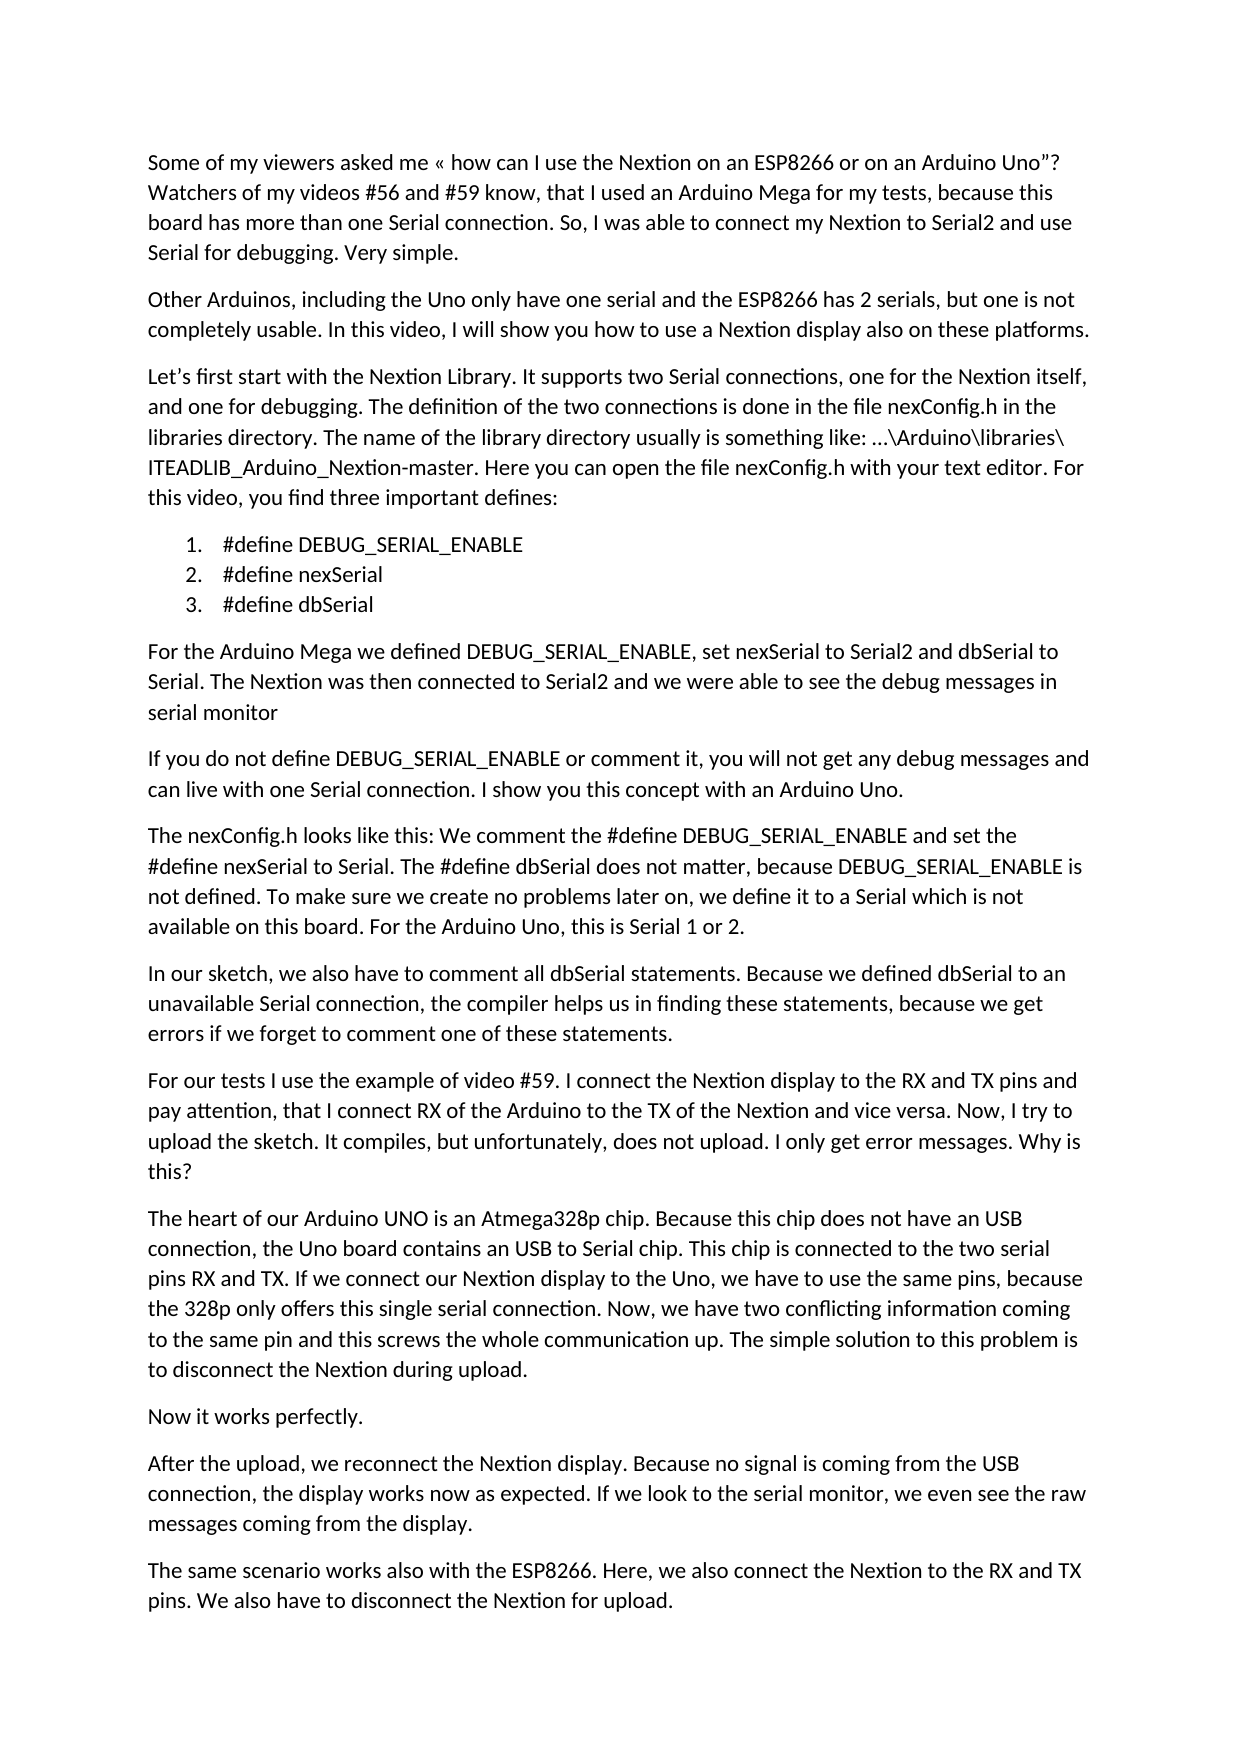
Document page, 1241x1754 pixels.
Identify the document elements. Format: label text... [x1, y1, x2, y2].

text For the Arduino Mega we defined DEBUG_SERIAL_ENABLE, set nexSerial to Serial2 and dbSerial to Serial. The Nextion was then connected to Serial2 and we were able to see the debug messages in serial monitor [148, 637, 1093, 726]
text Other Arduinos, including the Uno only have one serial and the ESP8266 has 2 serials, but one is not completely usable. In this video, I will show you how to use a Nextion display also on these platforms. [148, 285, 1093, 343]
text Let’s first start with the Nextion Library. It supports two Serial connections, one for the Nextion itself, and one for debugging. The definition of the two connections is done in the file nexConfig.h in the libraries directory. The name of the library directory usually is something like: …\Arduino\libraries\ITEADLIB_Arduino_Nextion-master. Here you can open the file nexConfig.h with your text editor. For this video, you find three important defines: [148, 362, 1093, 511]
text After the upload, we reconnect the Nextion display. Because no signal is coming from the USB connection, the display works now as expected. If we look to the serial monitor, we even see the raw messages coming from the display. [148, 1449, 1093, 1537]
text For our tests I use the example of video #59. I connect the Nextion display to the RX and TX pins and pay attention, that I connect RX of the Arduino to the TX of the Nextion and vice versa. Now, I try to upload the sketch. It compiles, but unfortunately, does not upload. I only get error messages. Why is this? [148, 1066, 1093, 1185]
text In our sketch, we also have to comment all dbSerial statements. Because we defined dbSerial to an unavailable Serial connection, the compiler helps us in finding these statements, because we get errors if we forget to comment one of these statements. [148, 959, 1093, 1047]
text The nexConfig.h looks like this: We comment the #define DEBUG_SERIAL_ENABLE and set the #define nexSerial to Serial. The #define dbSerial does not matter, because DEBUG_SERIAL_ENABLE is not defined. To make sure we create no problems later on, we define it to a Serial which is not available on this board. For the Arduino Uno, this is Serial 1 or 2. [148, 822, 1093, 940]
text The same scenario works also with the ESP8266. Here, we also connect the Nextion to the RX and TX pins. We also have to disconnect the Nextion for upload. [148, 1556, 1093, 1614]
text If you do not define DEBUG_SERIAL_ENABLE or comment it, you will not get any debug messages and can live with one Serial connection. I show you this concept with an Arduino Uno. [148, 744, 1093, 803]
text Some of my viewers asked me « how can I use the Nextion on an ESP8266 or on an Arduino Uno”? Watchers of my videos #56 and #59 know, that I used an Arduino Mega for my tests, because this board has more than one Serial connection. So, I was able to connect my Nextion to Serial2 and use Serial for debugging. Very simple. [148, 148, 1093, 266]
text Now it works perfectly. [148, 1402, 1093, 1430]
list #define dbSerial [185, 590, 1093, 618]
list #define DEBUG_SERIAL_ENABLE [185, 530, 1093, 558]
text The heart of our Arduino UNO is an Atmega328p chip. Because this chip does not have an USB connection, the Uno board contains an USB to Serial chip. This chip is connected to the two serial pins RX and TX. If we connect our Nextion display to the Uno, we have to use the same pins, because the 328p only offers this single serial connection. Now, we have two conflicting information coming to the same pin and this screws the whole communication up. The simple solution to this problem is to disconnect the Nextion during upload. [148, 1204, 1093, 1383]
list #define nexSerial [185, 560, 1093, 588]
